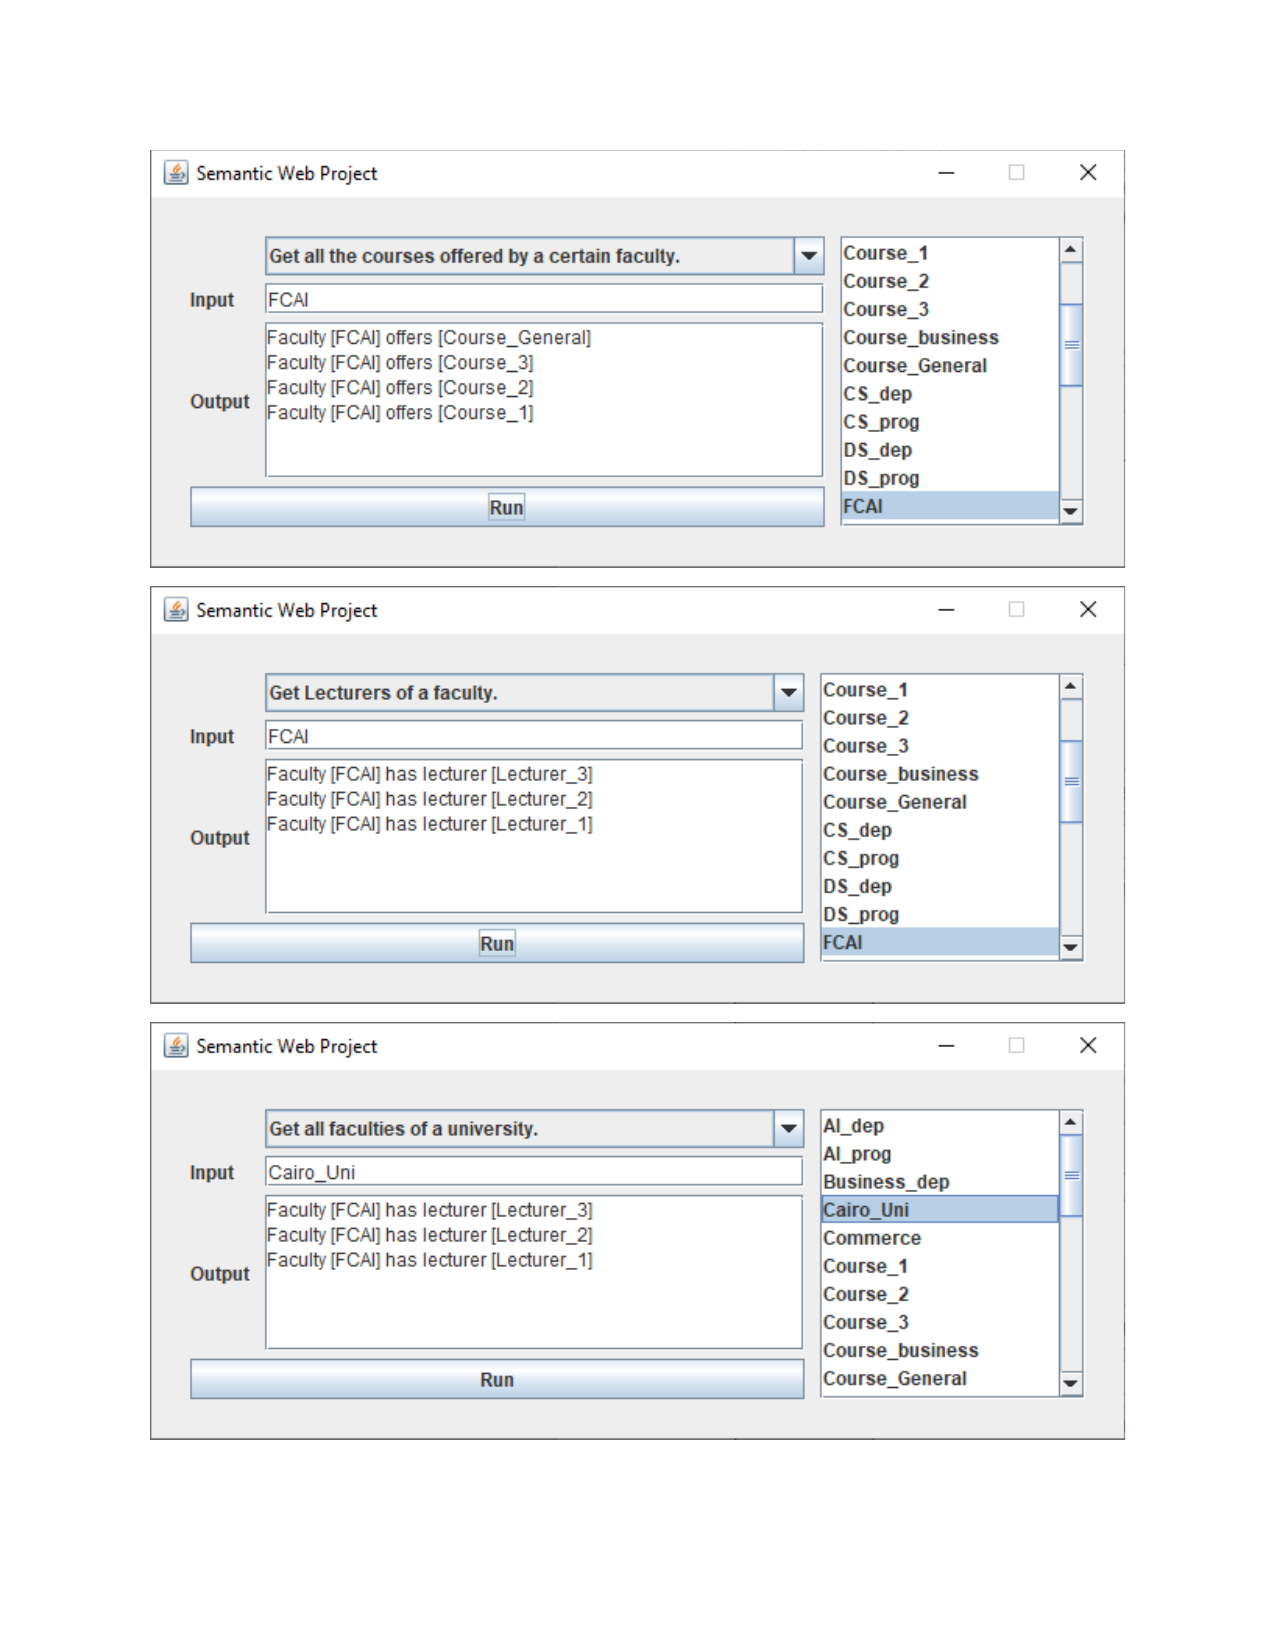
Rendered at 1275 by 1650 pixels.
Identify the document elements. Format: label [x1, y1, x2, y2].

picture [150, 150, 1125, 568]
picture [150, 586, 1125, 1004]
picture [150, 1022, 1125, 1440]
